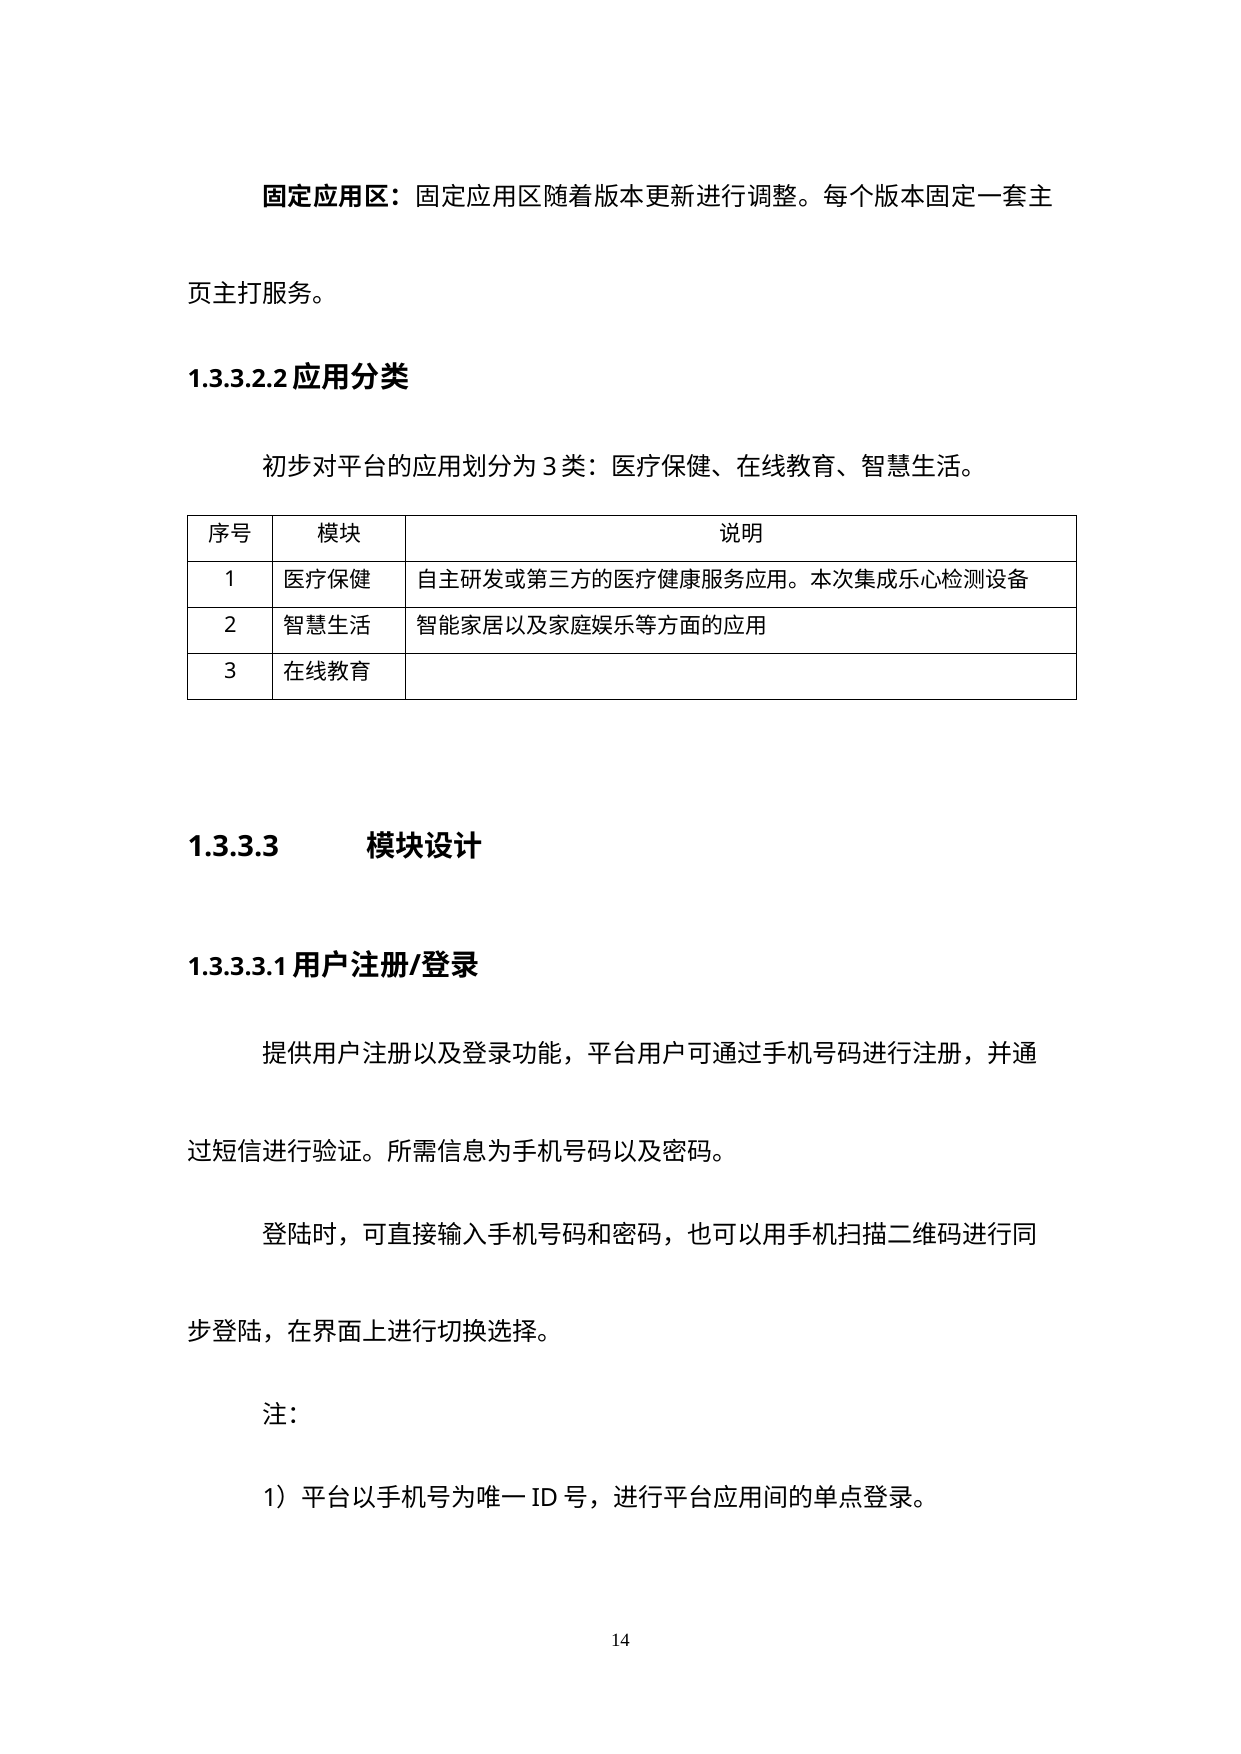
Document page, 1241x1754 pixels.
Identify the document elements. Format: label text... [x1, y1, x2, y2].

text 注： [187, 1380, 1053, 1445]
text 固定应用区：固定应用区随着版本更新进行调整。每个版本固定一套主页主打服务。 [187, 162, 1053, 324]
table_cell [406, 654, 1076, 699]
text 1）平台以手机号为唯一ID号，进行平台应用间的单点登录。 [187, 1463, 1053, 1528]
text 提供用户注册以及登录功能，平台用户可通过手机号码进行注册，并通过短信进行验证。所需信息为手机号码以及密码。 [187, 1019, 1053, 1182]
table_cell 2 [188, 608, 272, 653]
subtitle 应用分类 [187, 343, 1053, 408]
table_header 序号 [188, 516, 272, 561]
subtitle 用户注册/登录 [187, 930, 1053, 995]
table_cell 医疗保健 [273, 562, 405, 607]
table_cell 智慧生活 [273, 608, 405, 653]
table_cell 在线教育 [273, 654, 405, 699]
text 登陆时，可直接输入手机号码和密码，也可以用手机扫描二维码进行同步登陆，在界面上进行切换选择。 [187, 1200, 1053, 1362]
subtitle 模块设计 [187, 811, 1053, 876]
table_cell 3 [188, 654, 272, 699]
text 初步对平台的应用划分为3类：医疗保健、在线教育、智慧生活。 [187, 432, 1053, 497]
table_cell 自主研发或第三方的医疗健康服务应用。本次集成乐心检测设备 [406, 562, 1076, 607]
table_header 说明 [406, 516, 1076, 561]
table_cell 1 [188, 562, 272, 607]
table_header 模块 [273, 516, 405, 561]
table_cell 智能家居以及家庭娱乐等方面的应用 [406, 608, 1076, 653]
